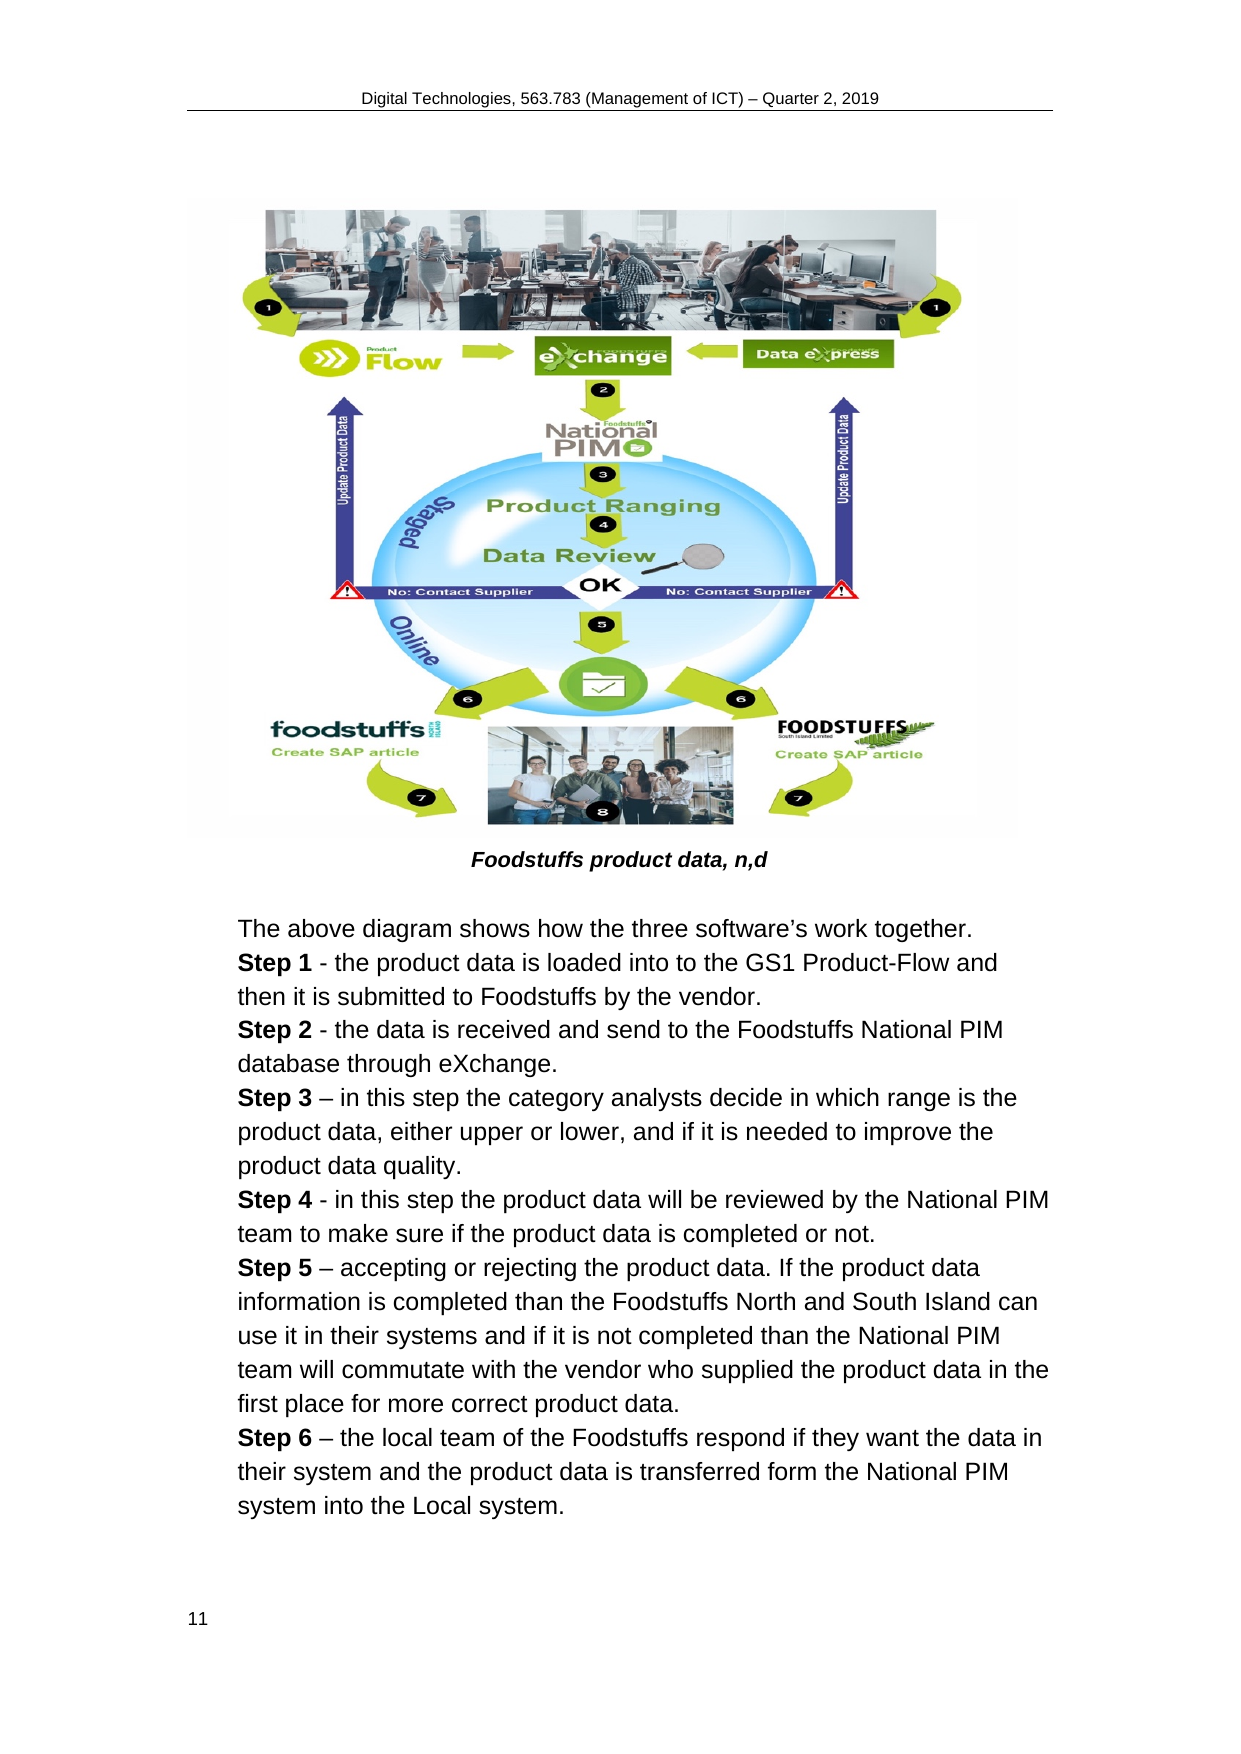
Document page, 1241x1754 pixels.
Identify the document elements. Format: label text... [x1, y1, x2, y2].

text Step 4 - in this step the product data will be reviewed by the National PIM team to make sure if the product data is completed or not. [237, 1183, 1053, 1251]
text Step 2 - the data is received and send to the Foodstuffs National PIM database through eXchange. [237, 1013, 1053, 1081]
picture [187, 198, 1019, 838]
text Step 5 – accepting or rejecting the product data. If the product data information is completed than the Foodstuffs North and South Island can use it in their systems and if it is not completed than the National PIM team will commutate with the vendor who supplied the product data in the first place for more correct product data. [237, 1251, 1053, 1420]
text Step 6 – the local team of the Foodstuffs respond if they want the data in their system and the product data is transferred form the National PIM system into the Local system. [237, 1420, 1053, 1522]
text Step 1 - the product data is loaded into to the GS1 Product-Flow and then it is submitted to Foodstuffs by the vendor. [237, 945, 1053, 1013]
text The above diagram shows how the three software’s work together. [237, 911, 1053, 945]
text Step 3 – in this step the category analysts decide in which range is the product data, either upper or lower, and if it is needed to improve the product data quality. [237, 1081, 1053, 1183]
